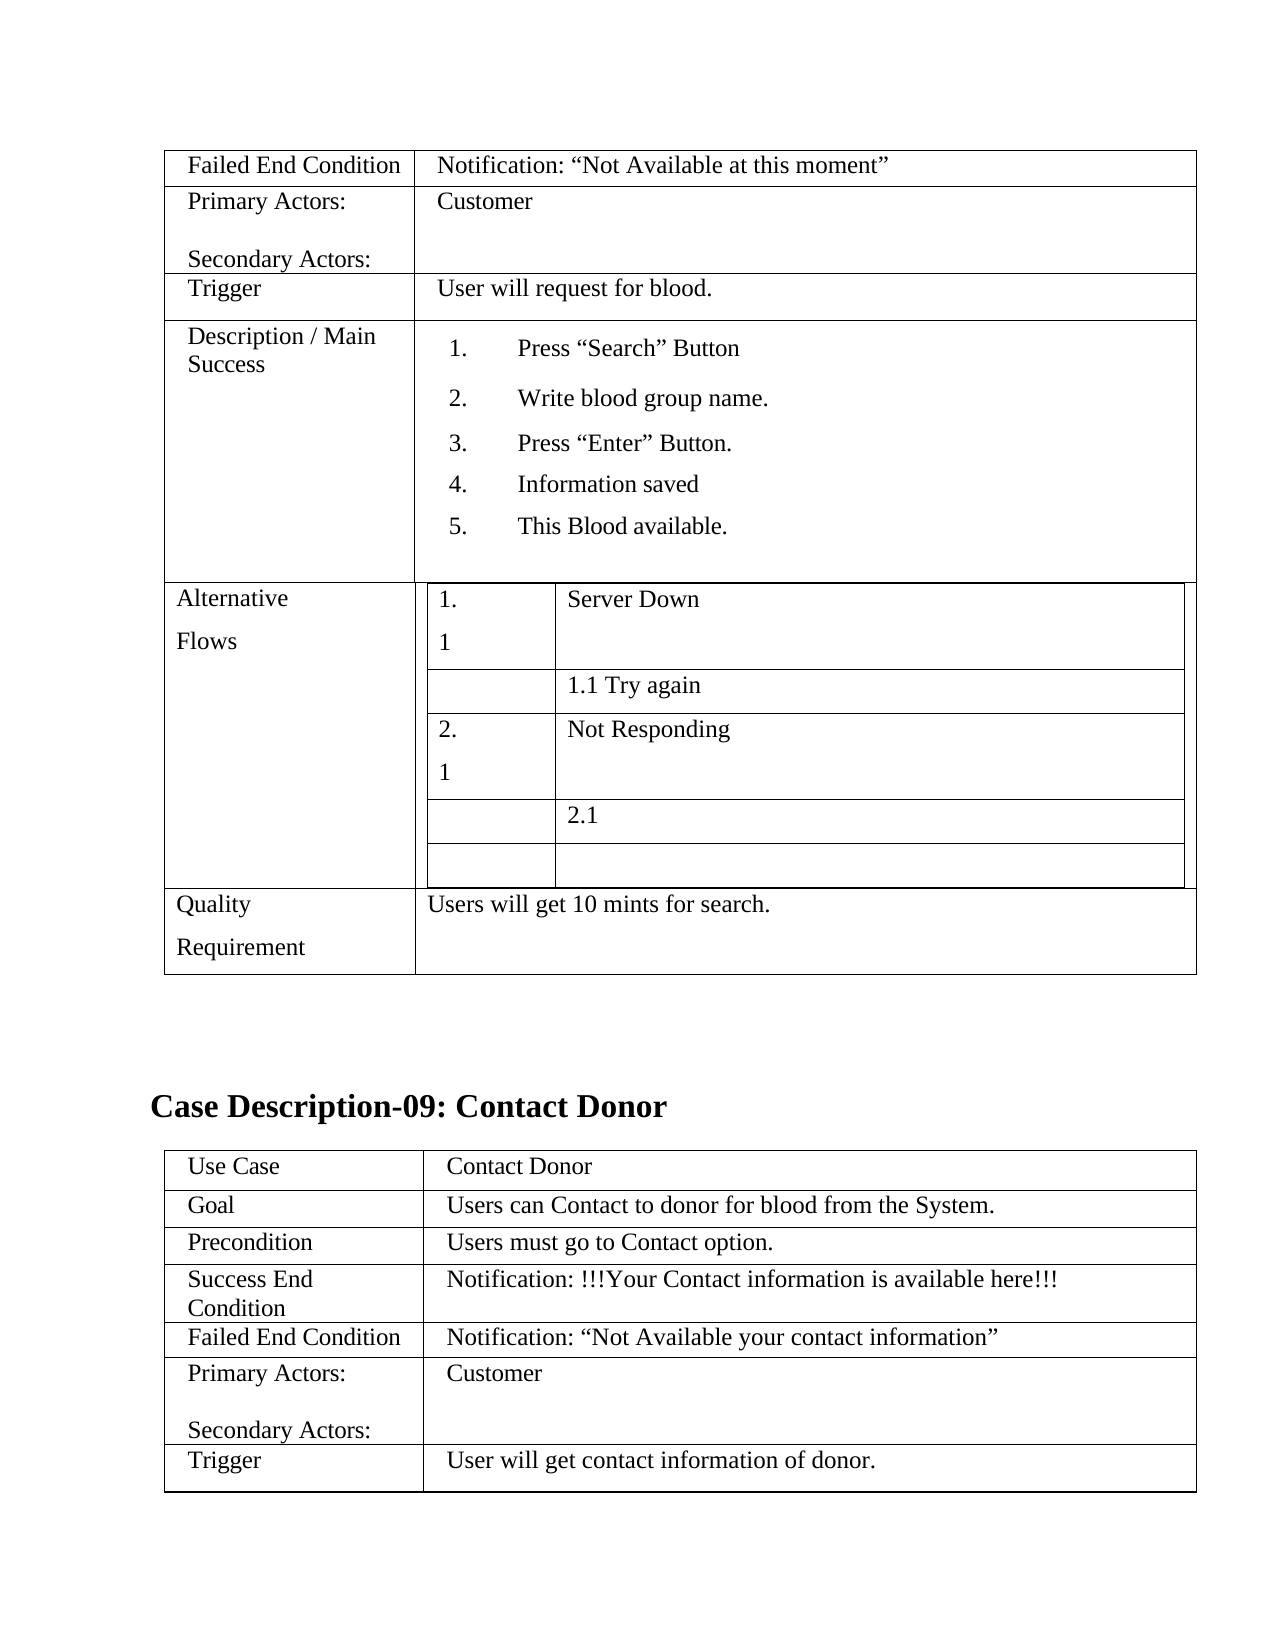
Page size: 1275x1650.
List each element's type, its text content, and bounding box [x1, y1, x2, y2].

table_cell Notification: “Not Available at this moment” [415, 151, 1196, 186]
table_cell Primary Actors: Secondary Actors: [165, 1358, 423, 1444]
table_cell Notification: !!!Your Contact information is available here!!! [424, 1265, 1196, 1322]
table_cell Failed End Condition [165, 1323, 423, 1357]
table_header [428, 844, 555, 887]
table_header Contact Donor [424, 1151, 1196, 1190]
table_header [1185, 583, 1196, 888]
table_cell Trigger [165, 1445, 423, 1491]
table_header Use Case [165, 1151, 423, 1190]
table_cell Success End Condition [165, 1265, 423, 1322]
table_cell Primary Actors: Secondary Actors: [165, 187, 414, 272]
table_cell Customer [415, 187, 1196, 272]
table_cell User will request for blood. [415, 274, 1196, 320]
table_header [556, 844, 1184, 887]
table_cell Quality Requirement [165, 889, 415, 974]
table_cell Trigger [165, 274, 414, 320]
table_cell Description / Main Success [165, 321, 414, 582]
table_cell Customer [424, 1358, 1196, 1444]
table_header [416, 583, 427, 888]
table_cell Users can Contact to donor for blood from the System. [424, 1191, 1196, 1227]
table_header [556, 670, 1184, 713]
table_cell Precondition [165, 1228, 423, 1264]
table_cell Users will get 10 mints for search. [416, 889, 1196, 974]
table_header [556, 800, 1184, 843]
table_header [428, 800, 555, 843]
table_cell Goal [165, 1191, 423, 1227]
subtitle Case Description-09: Contact Donor [150, 1086, 1125, 1124]
table_cell Press “Search” Button Write blood group name. Press “Enter” Button. Information saved This Blood available. [415, 321, 1196, 582]
table_header [428, 584, 555, 669]
table_header Alternative Flows [165, 583, 415, 888]
table_header [556, 584, 1184, 669]
table_cell User will get contact information of donor. [424, 1445, 1196, 1491]
table_cell Users must go to Contact option. [424, 1228, 1196, 1264]
table_header [428, 714, 555, 799]
table_header [556, 714, 1184, 799]
table_header [428, 670, 555, 713]
table_cell Notification: “Not Available your contact information” [424, 1323, 1196, 1357]
table_cell Failed End Condition [165, 151, 414, 186]
